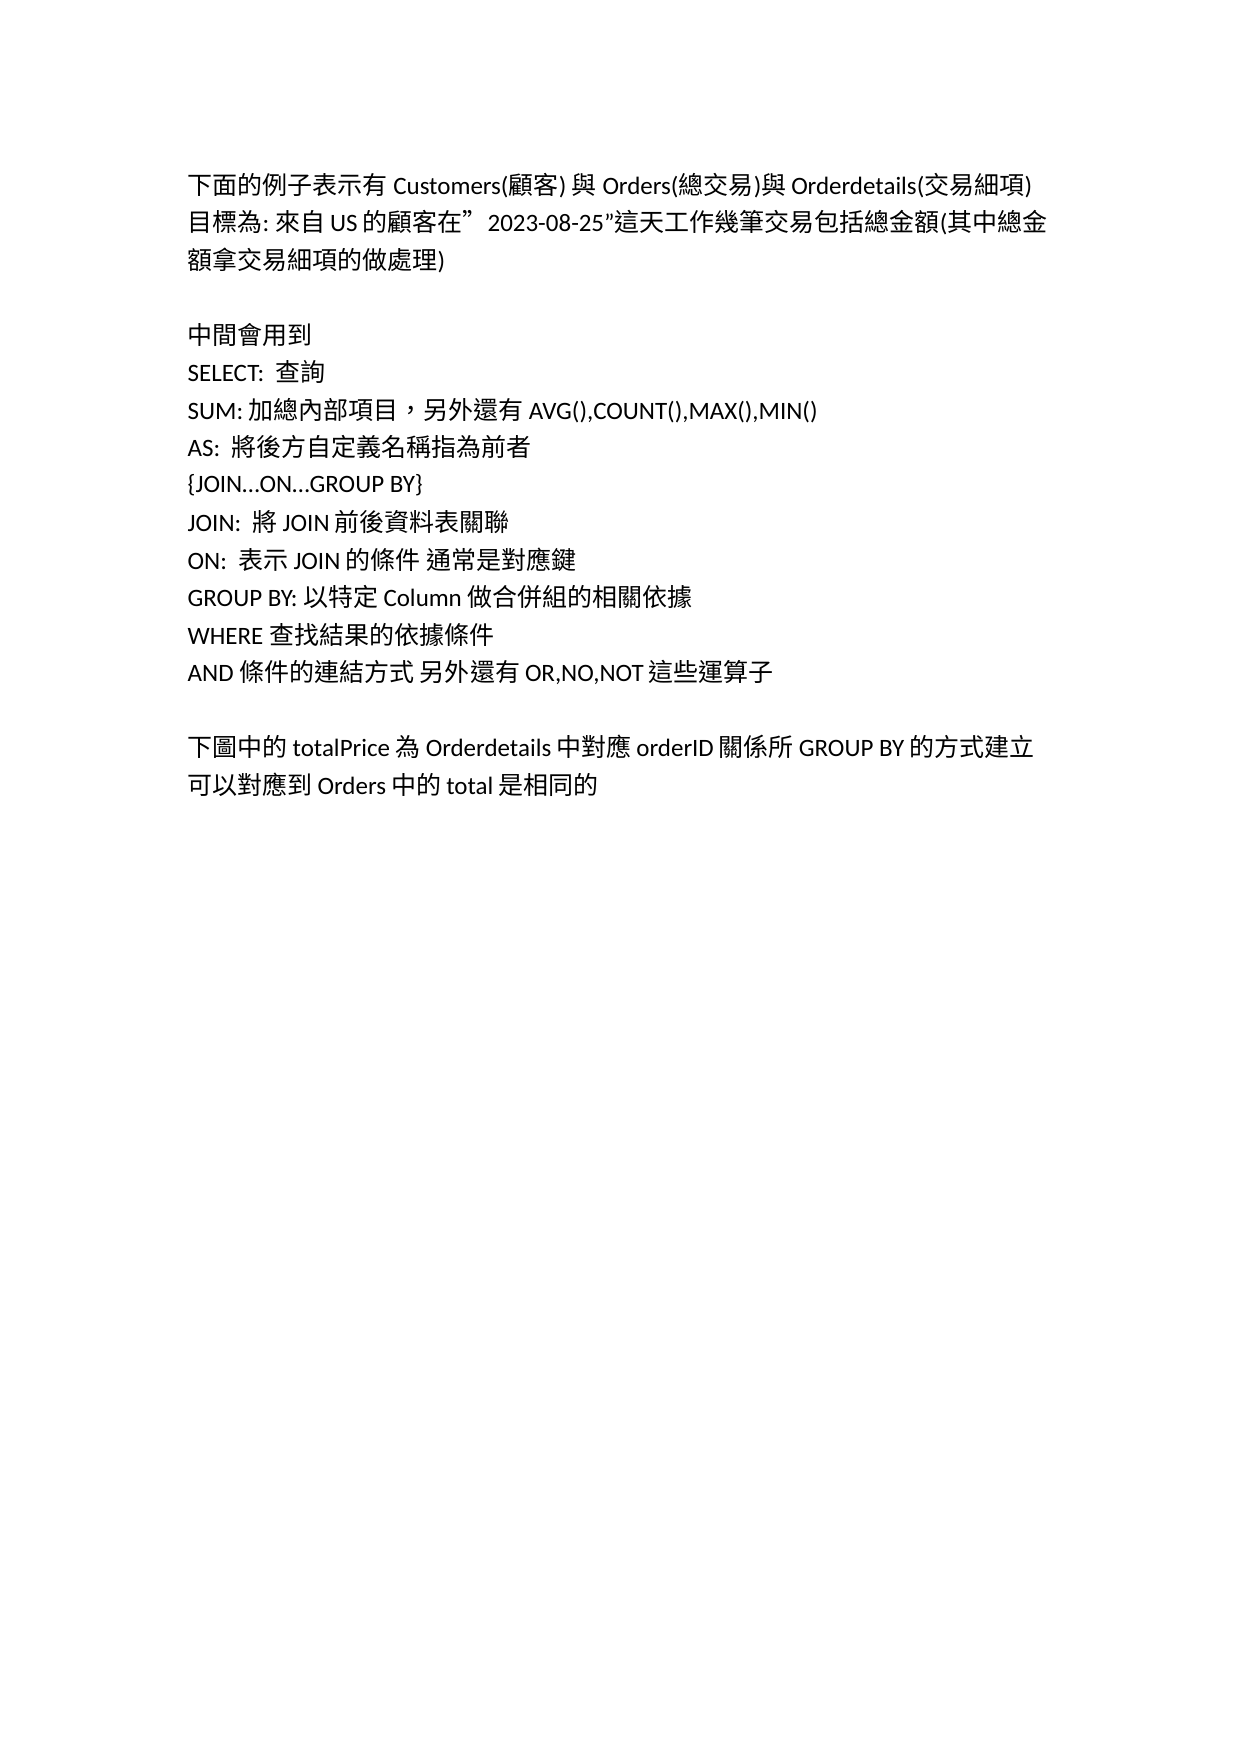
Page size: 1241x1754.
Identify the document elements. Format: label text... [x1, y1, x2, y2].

text JOIN: 將JOIN前後資料表關聯 [187, 502, 1053, 539]
text WHERE 查找結果的依據條件 [187, 614, 1053, 652]
text AS: 將後方自定義名稱指為前者 [187, 427, 1053, 464]
text SUM: 加總內部項目，另外還有AVG(),COUNT(),MAX(),MIN() [187, 389, 1053, 427]
text {JOIN…ON…GROUP BY} [187, 464, 1053, 502]
text 下面的例子表示有 Customers(顧客) 與 Orders(總交易)與Orderdetails(交易細項) [187, 164, 1053, 202]
text 下圖中的totalPrice 為Orderdetails中對應orderID關係所GROUP BY的方式建立 [187, 727, 1053, 764]
text 目標為: 來自US的顧客在”2023-08-25”這天工作幾筆交易包括總金額(其中總金額拿交易細項的做處理) [187, 202, 1053, 277]
text 中間會用到 [187, 314, 1053, 352]
text 可以對應到Orders中的total 是相同的 [187, 764, 1053, 802]
text AND 條件的連結方式 另外還有OR,NO,NOT這些運算子 [187, 652, 1053, 689]
text GROUP BY: 以特定Column做合併組的相關依據 [187, 577, 1053, 614]
text ON: 表示JOIN的條件 通常是對應鍵 [187, 539, 1053, 577]
text SELECT: 查詢 [187, 352, 1053, 389]
